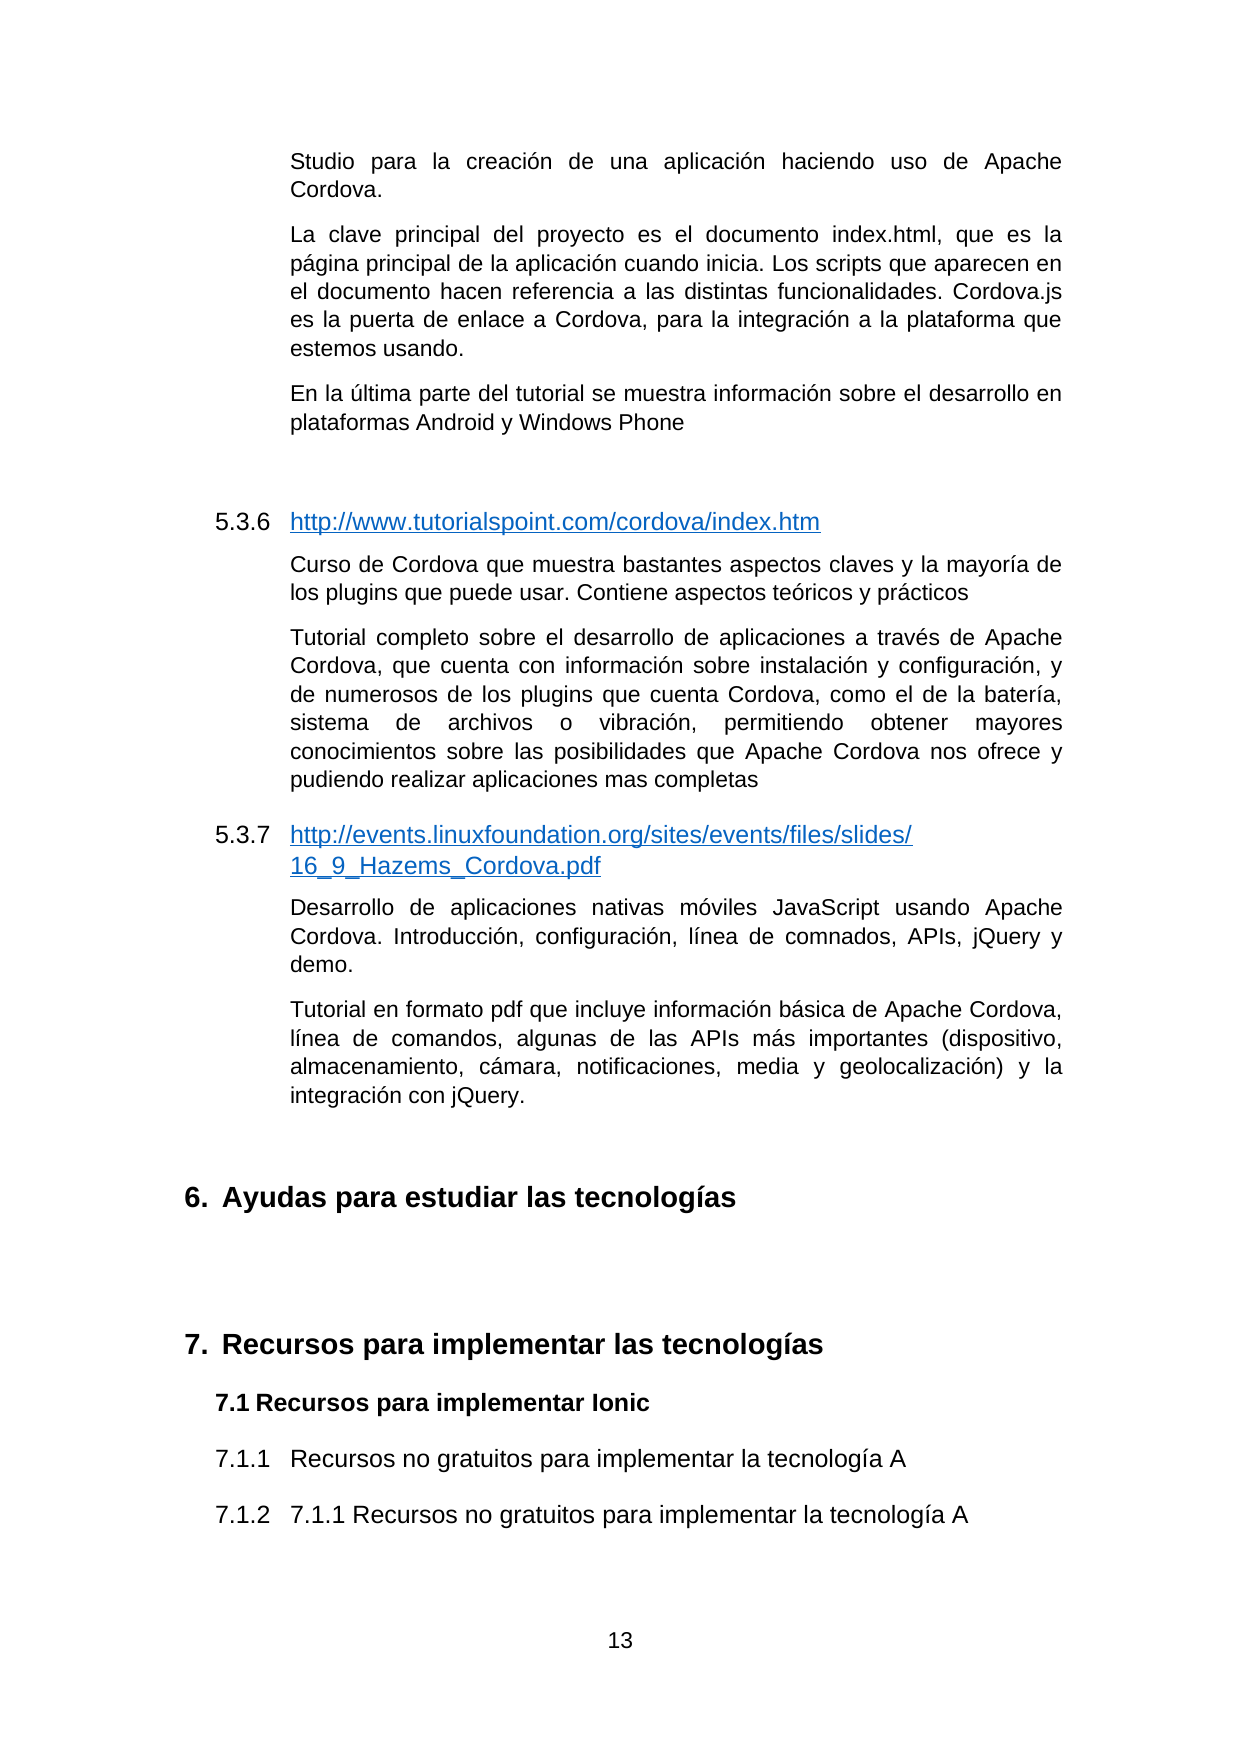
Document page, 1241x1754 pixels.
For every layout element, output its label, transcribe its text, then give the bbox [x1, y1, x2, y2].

text Desarrollo de aplicaciones nativas móviles JavaScript usando Apache Cordova. Introducción, configuración, línea de comnados, APIs, jQuery y demo. [290, 894, 1063, 977]
text La clave principal del proyecto es el documento index.html, que es la página principal de la aplicación cuando inicia. Los scripts que aparecen en el documento hacen referencia a las distintas funcionalidades. Cordova.js es la puerta de enlace a Cordova, para la integración a la plataforma que estemos usando. [290, 221, 1063, 361]
subtitle 7.1.1 Recursos no gratuitos para implementar la tecnología A [215, 1501, 1063, 1529]
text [290, 148, 1063, 202]
text En la última parte del tutorial se muestra información sobre el desarrollo en plataformas Android y Windows Phone [290, 380, 1063, 435]
text Tutorial en formato pdf que incluye información básica de Apache Cordova, línea de comandos, algunas de las APIs más importantes (dispositivo, almacenamiento, cámara, notificaciones, media y geolocalización) y la integración con jQuery. [290, 996, 1063, 1108]
subtitle http://events.linuxfoundation.org/sites/events/files/slides/16_9_Hazems_Cordova.pdf [215, 820, 1063, 879]
text Tutorial completo sobre el desarrollo de aplicaciones a través de Apache Cordova, que cuenta con información sobre instalación y configuración, y de numerosos de los plugins que cuenta Cordova, como el de la batería, sistema de archivos o vibración, permitiendo obtener mayores conocimientos sobre las posibilidades que Apache Cordova nos ofrece y pudiendo realizar aplicaciones mas completas [290, 624, 1063, 793]
text Curso de Cordova que muestra bastantes aspectos claves y la mayoría de los plugins que puede usar. Contiene aspectos teóricos y prácticos [290, 551, 1063, 605]
subtitle Ayudas para estudiar las tecnologías [184, 1180, 1063, 1214]
subtitle Recursos no gratuitos para implementar la tecnología A [215, 1444, 1063, 1473]
subtitle Recursos para implementar las tecnologías [184, 1327, 1063, 1361]
subtitle http://www.tutorialspoint.com/cordova/index.htm [215, 507, 1063, 536]
subtitle Recursos para implementar Ionic [215, 1388, 1063, 1417]
